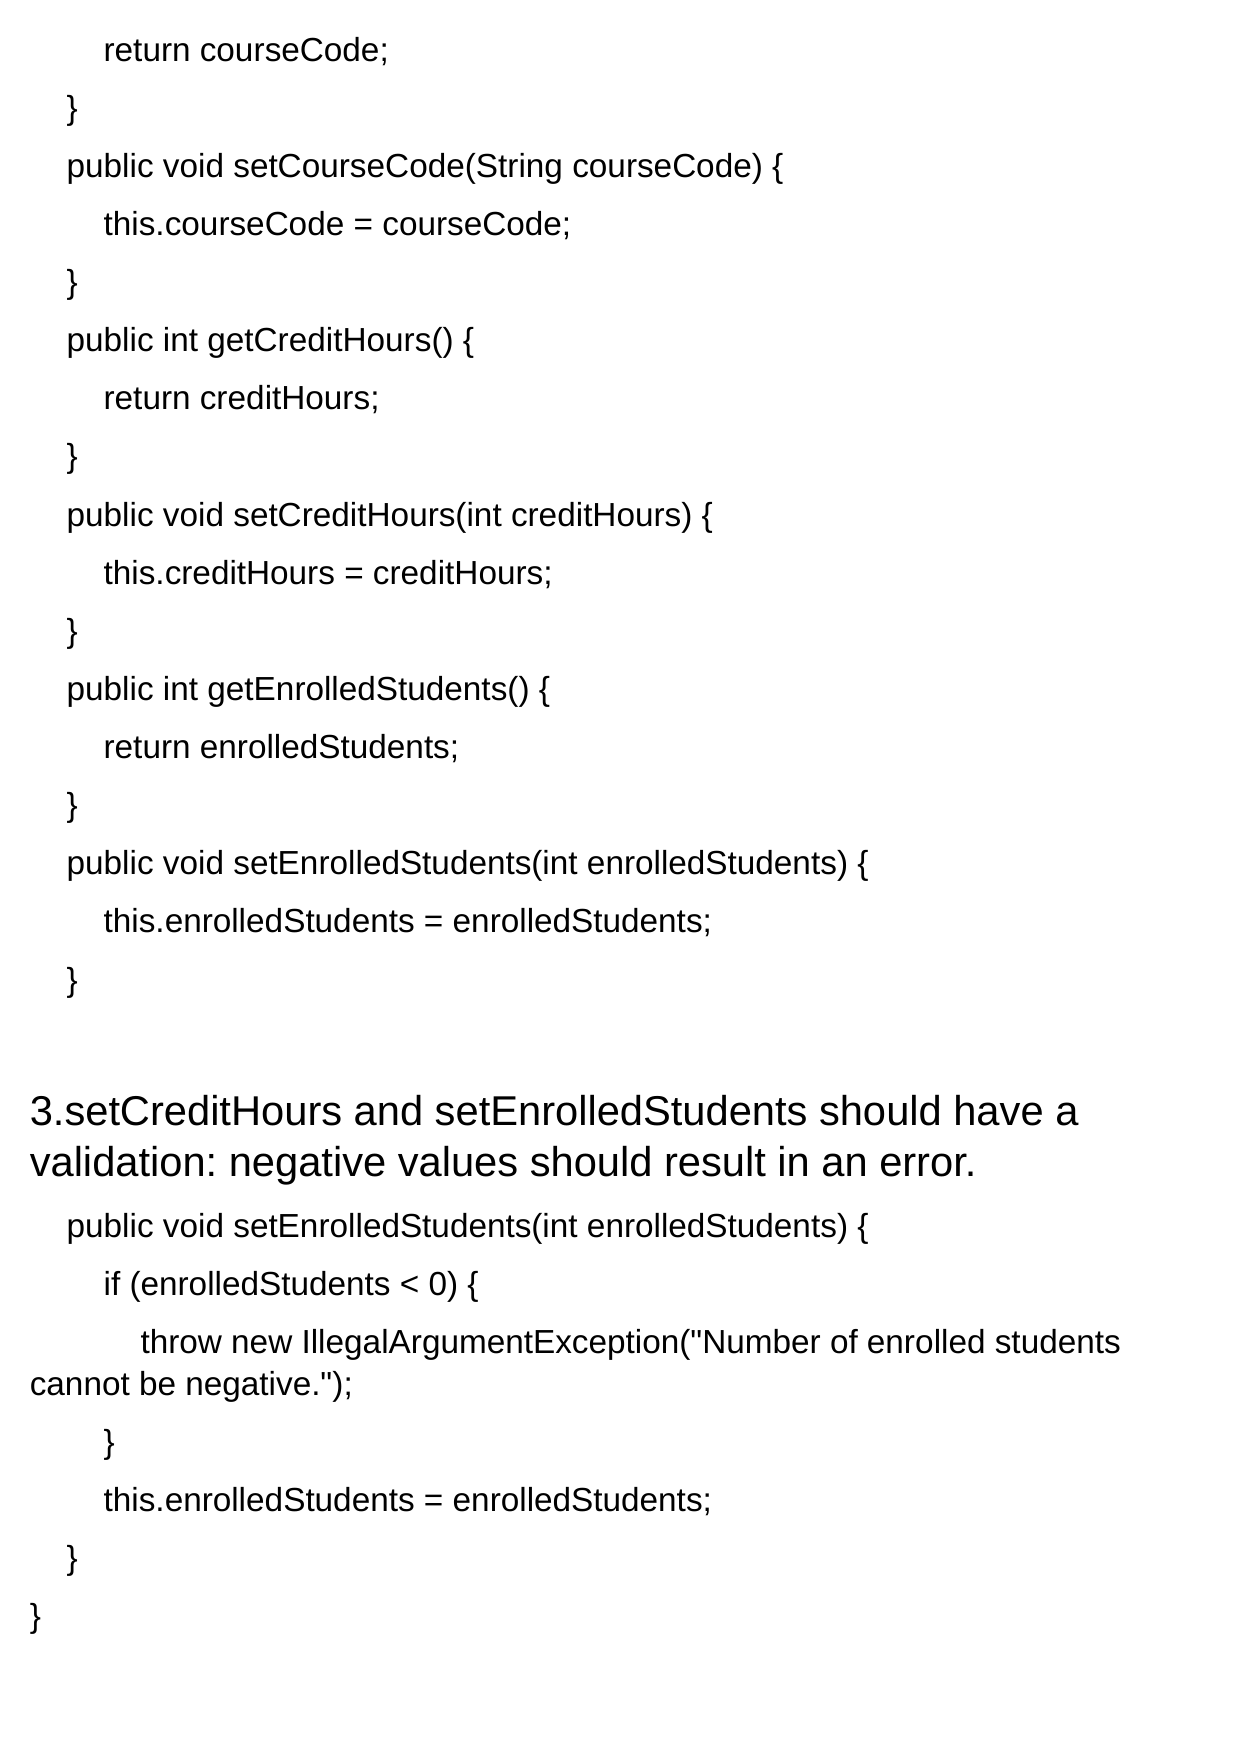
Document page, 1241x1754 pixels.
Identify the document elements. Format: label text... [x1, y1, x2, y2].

text public int getCreditHours() { [29, 320, 1211, 359]
text return courseCode; [29, 29, 1211, 68]
text } [29, 1596, 1211, 1635]
text } [29, 262, 1211, 301]
text public void setEnrolledStudents(int enrolledStudents) { [29, 843, 1211, 882]
text public int getEnrolledStudents() { [29, 669, 1211, 707]
text } [29, 1422, 1211, 1460]
text throw new IllegalArgumentException("Number of enrolled students cannot be negative."); [29, 1322, 1211, 1402]
text public void setCourseCode(String courseCode) { [29, 146, 1211, 184]
text } [29, 611, 1211, 649]
text } [29, 1538, 1211, 1577]
text } [29, 785, 1211, 824]
text public void setEnrolledStudents(int enrolledStudents) { [29, 1206, 1211, 1244]
text return creditHours; [29, 378, 1211, 417]
text } [29, 88, 1211, 126]
text this.creditHours = creditHours; [29, 553, 1211, 591]
text } [29, 436, 1211, 475]
text if (enrolledStudents < 0) { [29, 1264, 1211, 1303]
text } [29, 959, 1211, 998]
text return enrolledStudents; [29, 727, 1211, 766]
text this.enrolledStudents = enrolledStudents; [29, 901, 1211, 940]
text 3.setCreditHours and setEnrolledStudents should have a validation: negative values should result in an error. [29, 1086, 1211, 1186]
text this.enrolledStudents = enrolledStudents; [29, 1480, 1211, 1518]
text this.courseCode = courseCode; [29, 204, 1211, 242]
text public void setCreditHours(int creditHours) { [29, 494, 1211, 533]
